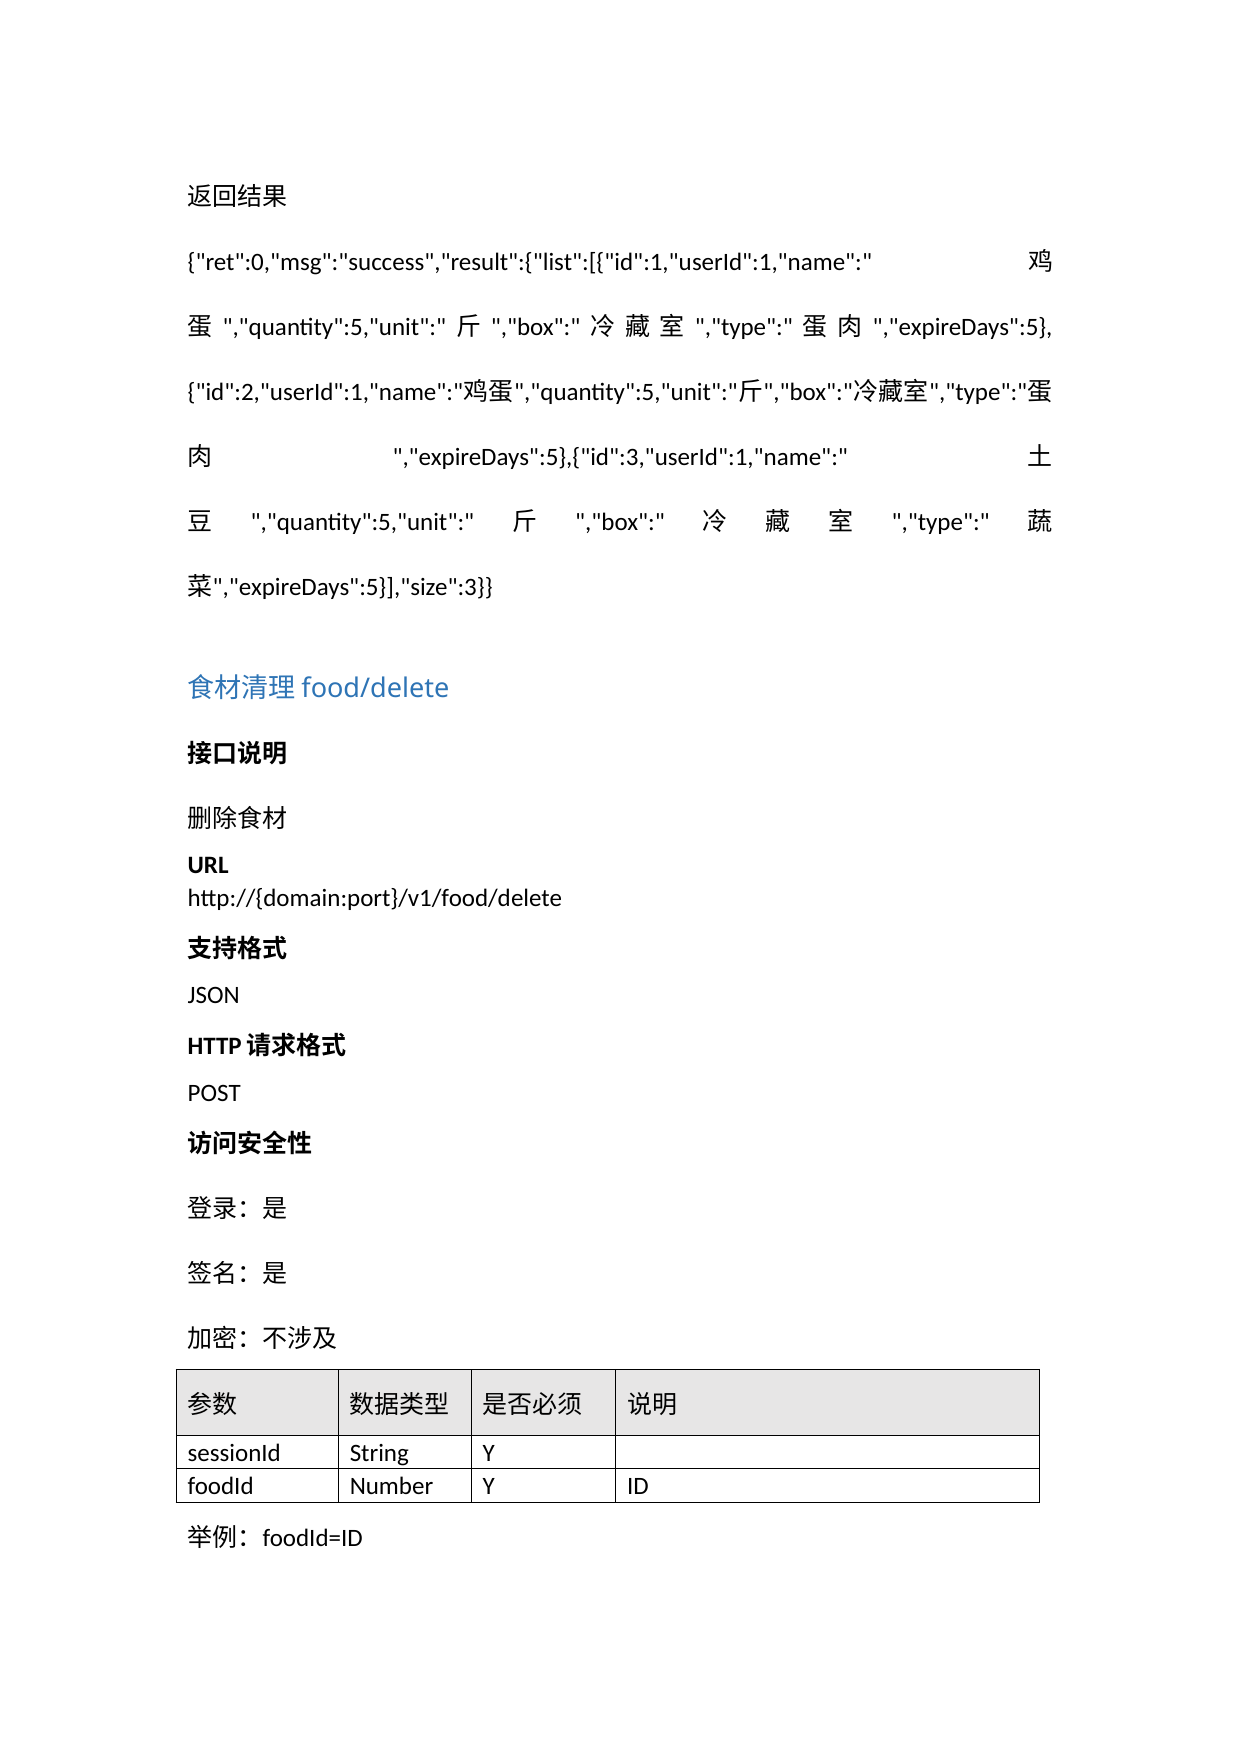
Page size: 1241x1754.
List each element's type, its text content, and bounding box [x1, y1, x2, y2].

text 访问安全性 [187, 1109, 1053, 1174]
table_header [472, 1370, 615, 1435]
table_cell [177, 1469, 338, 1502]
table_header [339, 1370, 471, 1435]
text 登录：是 [187, 1174, 1053, 1239]
text POST [187, 1076, 1053, 1109]
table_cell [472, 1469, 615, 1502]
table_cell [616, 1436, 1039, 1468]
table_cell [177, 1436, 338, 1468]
text JSON [187, 979, 1053, 1011]
text {"ret":0,"msg":"success","result":{"list":[{"id":1,"userId":1,"name":"鸡蛋","quantity":5,"unit":"斤","box":"冷藏室","type":"蛋肉","expireDays":5},{"id":2,"userId":1,"name":"鸡蛋","quantity":5,"unit":"斤","box":"冷藏室","type":"蛋肉","expireDays":5},{"id":3,"userId":1,"name":"土豆","quantity":5,"unit":"斤","box":"冷藏室","type":"蔬菜","expireDays":5}],"size":3}} [187, 227, 1053, 617]
subtitle 食材清理food/delete [187, 654, 1053, 719]
text 支持格式 [187, 914, 1053, 979]
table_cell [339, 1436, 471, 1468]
text URL [187, 849, 1053, 881]
text 签名：是 [187, 1239, 1053, 1304]
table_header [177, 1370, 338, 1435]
text 加密：不涉及 [187, 1304, 1053, 1369]
text http://{domain:port}/v1/food/delete [187, 881, 1053, 914]
text 接口说明 [187, 719, 1053, 784]
text 返回结果 [187, 162, 1053, 227]
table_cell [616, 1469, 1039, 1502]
text HTTP请求格式 [187, 1011, 1053, 1076]
text 举例：foodId=ID [187, 1503, 1053, 1568]
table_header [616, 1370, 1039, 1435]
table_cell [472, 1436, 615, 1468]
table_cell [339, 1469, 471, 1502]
text 删除食材 [187, 784, 1053, 849]
